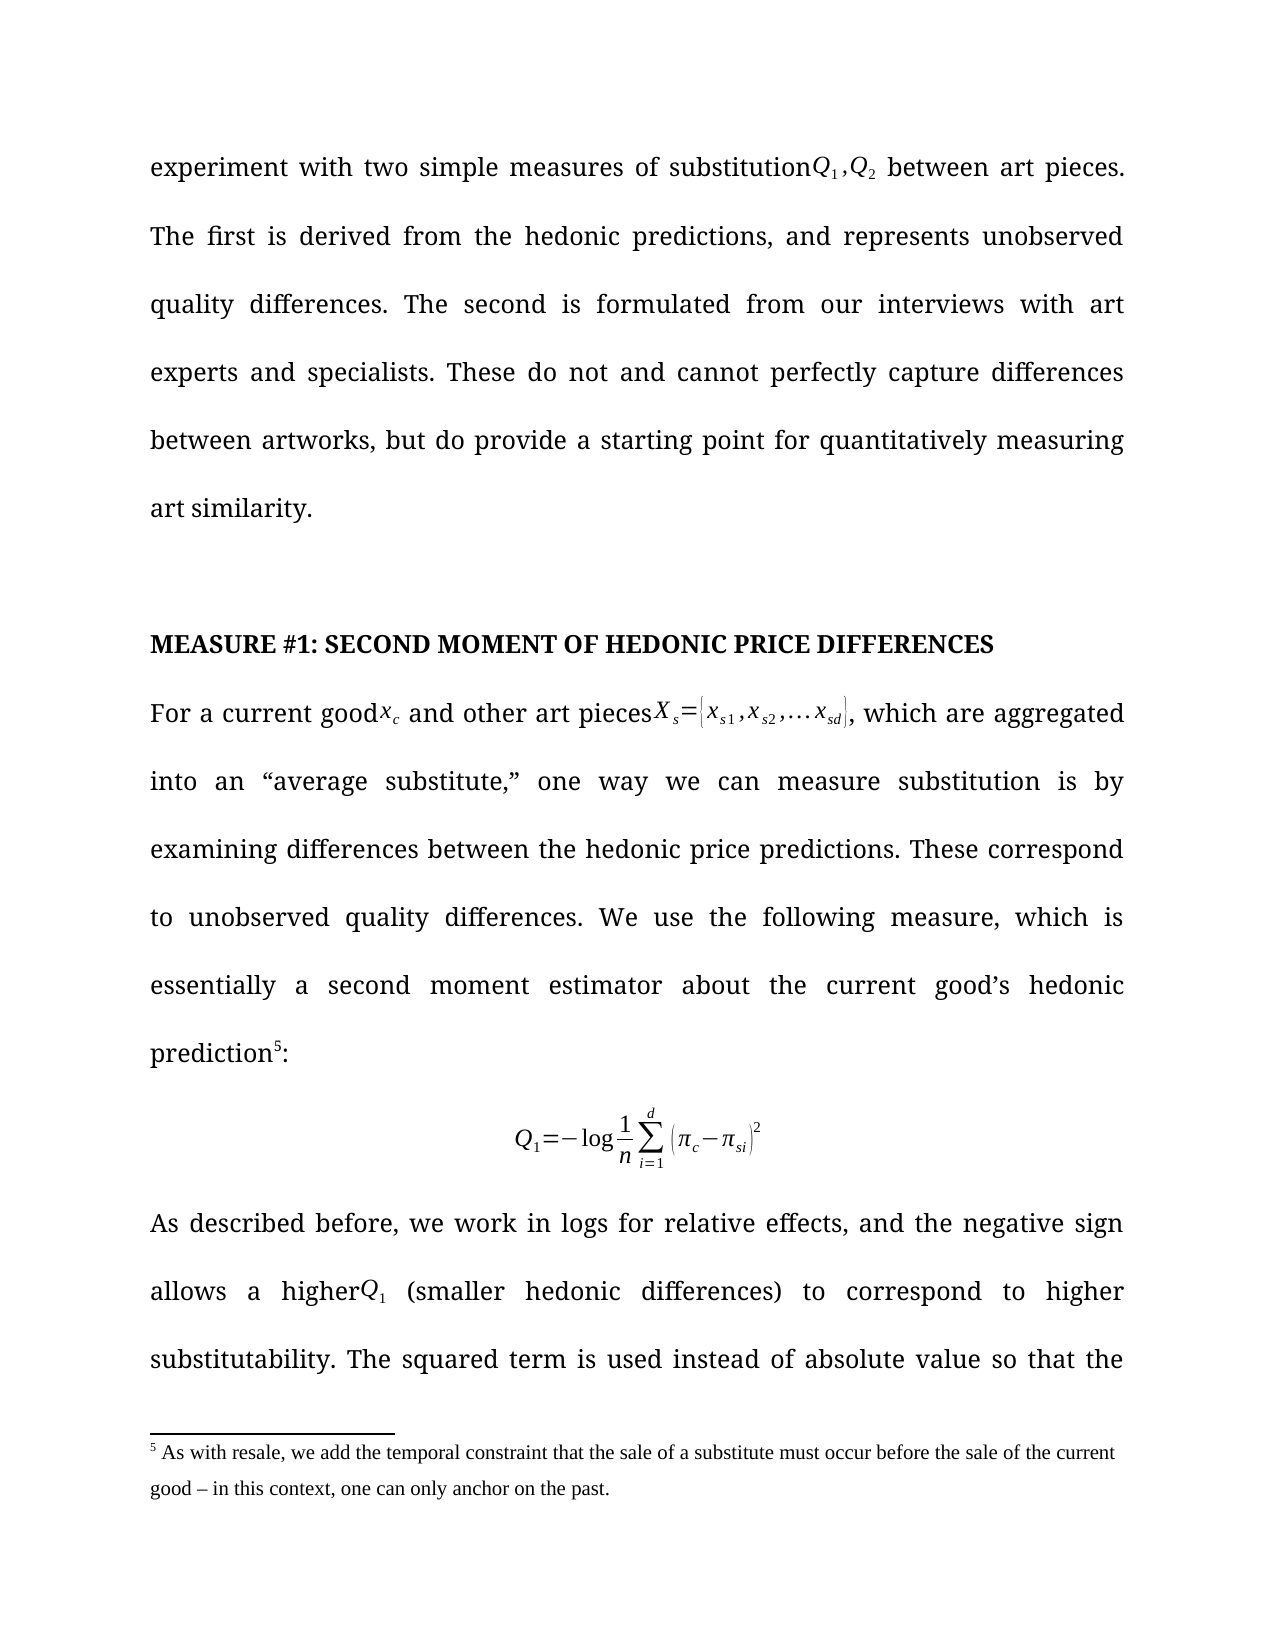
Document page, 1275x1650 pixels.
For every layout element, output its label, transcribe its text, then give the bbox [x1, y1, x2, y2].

text MEASURE #1: SECOND MOMENT OF HEDONIC PRICE DIFFERENCES [150, 627, 1125, 661]
text For a current good and other art pieces, which are aggregated into an “average substitute,” one way we can measure substitution is by examining differences between the hedonic price predictions. These correspond to unobserved quality differences. We use the following measure, which is essentially a second moment estimator about the current good’s hedonic prediction: [150, 695, 1125, 1070]
